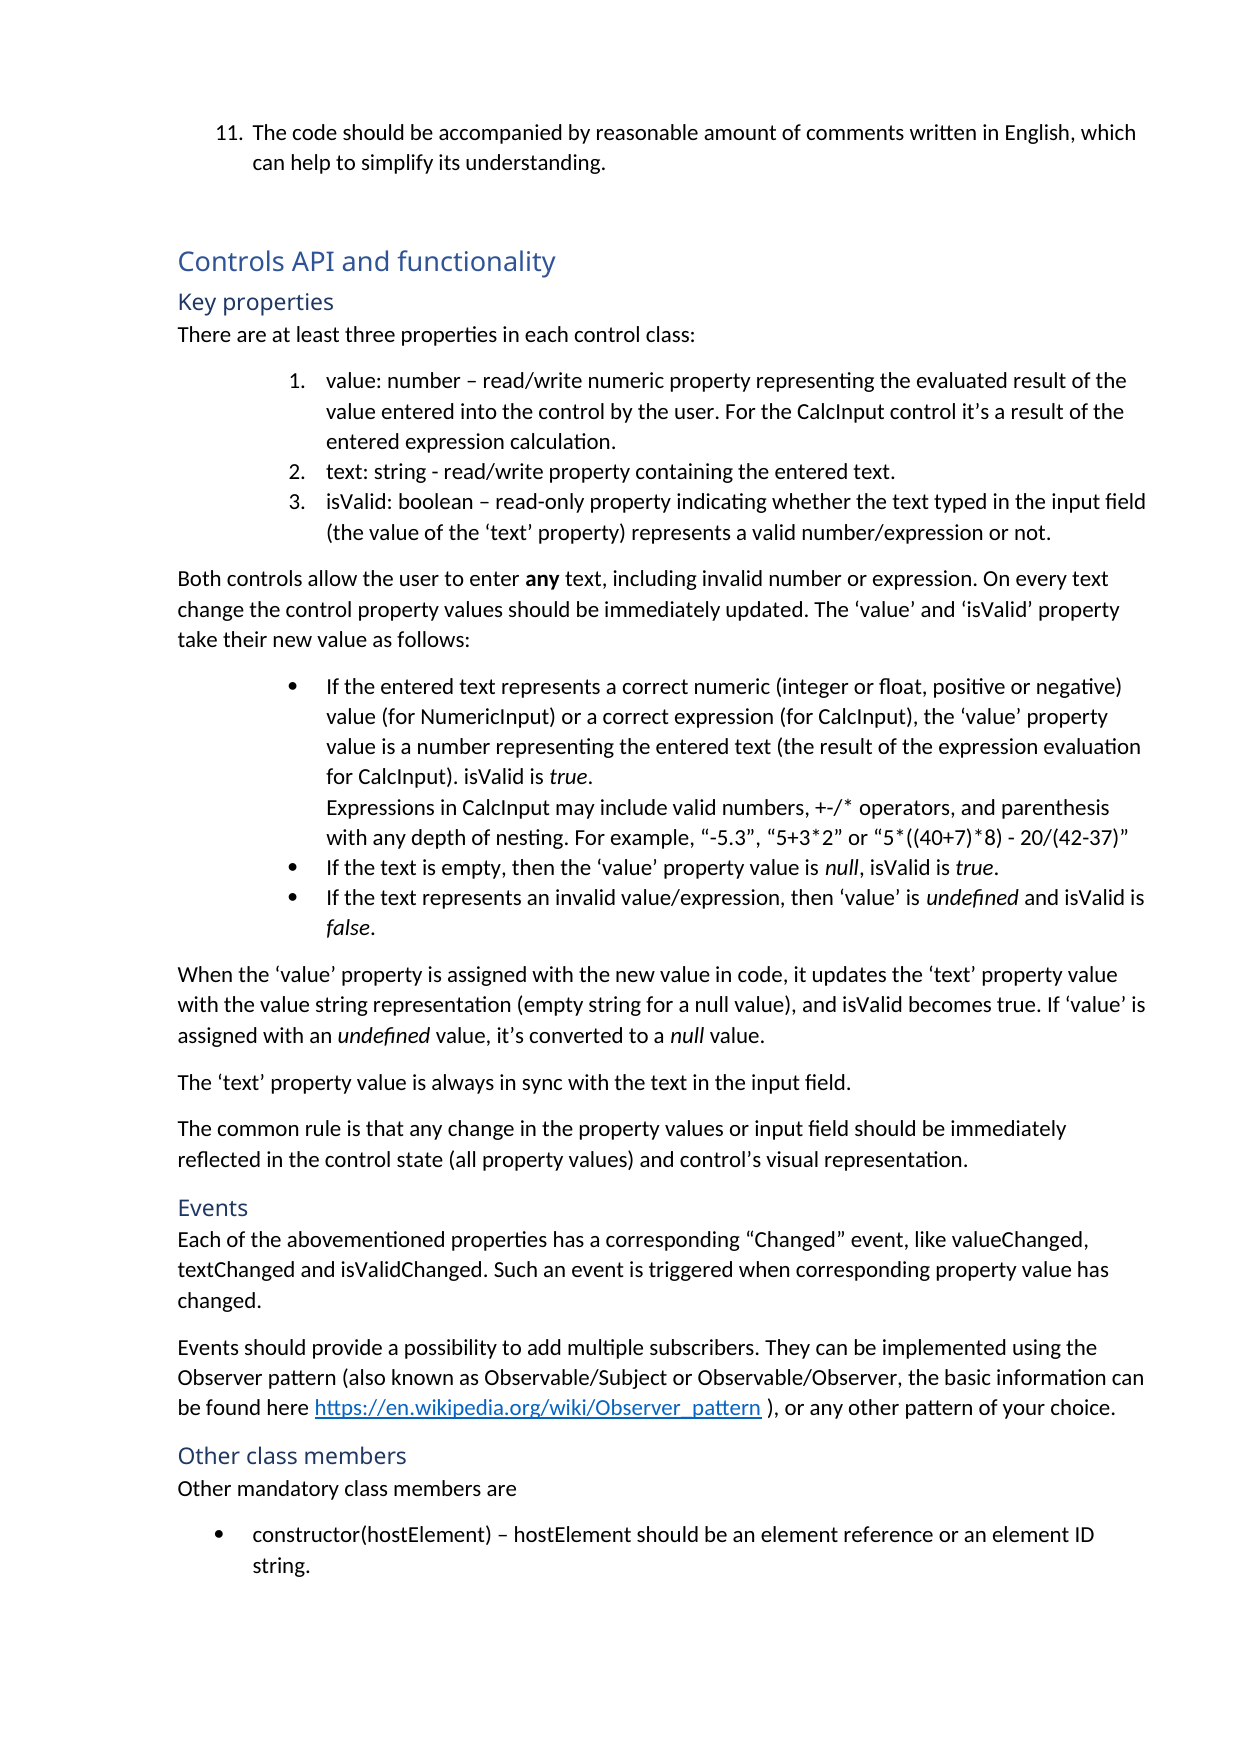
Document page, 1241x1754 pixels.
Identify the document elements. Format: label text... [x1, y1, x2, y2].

text The common rule is that any change in the property values or input field should be immediately reflected in the control state (all property values) and control’s visual representation. [177, 1114, 1152, 1173]
text There are at least three properties in each control class: [177, 320, 1152, 348]
subtitle Other class members [177, 1440, 1152, 1471]
text Events should provide a possibility to add multiple subscribers. They can be implemented using the Observer pattern (also known as Observable/Subject or Observable/Observer, the basic information can be found here https://en.wikipedia.org/wiki/Observer_pattern ), or any other pattern of your choice. [177, 1333, 1152, 1421]
text Both controls allow the user to enter any text, including invalid number or expression. On every text change the control property values should be immediately updated. The ‘value’ and ‘isValid’ property take their new value as follows: [177, 564, 1152, 653]
subtitle Controls API and functionality [177, 242, 1152, 279]
text Other mandatory class members are [177, 1474, 1152, 1502]
list If the text represents an invalid value/expression, then ‘value’ is undefined and isValid is false. [288, 883, 1152, 942]
list text: string - read/write property containing the entered text. [288, 457, 1152, 485]
subtitle Events [177, 1192, 1152, 1223]
text The ‘text’ property value is always in sync with the text in the input field. [177, 1068, 1152, 1096]
text Each of the abovementioned properties has a corresponding “Changed” event, like valueChanged, textChanged and isValidChanged. Such an event is triggered when corresponding property value has changed. [177, 1225, 1152, 1314]
list If the entered text represents a correct numeric (integer or float, positive or negative) value (for NumericInput) or a correct expression (for CalcInput), the ‘value’ property value is a number representing the entered text (the result of the expression evaluation for CalcInput). isValid is true. Expressions in CalcInput may include valid numbers, +-/* operators, and parenthesis with any depth of nesting. For example, “-5.3”, “5+3*2” or “5*((40+7)*8) - 20/(42-37)” [288, 672, 1152, 851]
list constructor(hostElement) – hostElement should be an element reference or an element ID string. [215, 1521, 1152, 1579]
list value: number – read/write numeric property representing the evaluated result of the value entered into the control by the user. For the CalcInput control it’s a result of the entered expression calculation. [288, 367, 1152, 455]
list The code should be accompanied by reasonable amount of comments written in English, which can help to simplify its understanding. [215, 118, 1152, 176]
subtitle Key properties [177, 286, 1152, 317]
list If the text is empty, then the ‘value’ property value is null, isValid is true. [288, 853, 1152, 881]
list isValid: boolean – read-only property indicating whether the text typed in the input field (the value of the ‘text’ property) represents a valid number/expression or not. [288, 487, 1152, 546]
text When the ‘value’ property is assigned with the new value in code, it updates the ‘text’ property value with the value string representation (empty string for a null value), and isValid becomes true. If ‘value’ is assigned with an undefined value, it’s converted to a null value. [177, 960, 1152, 1049]
